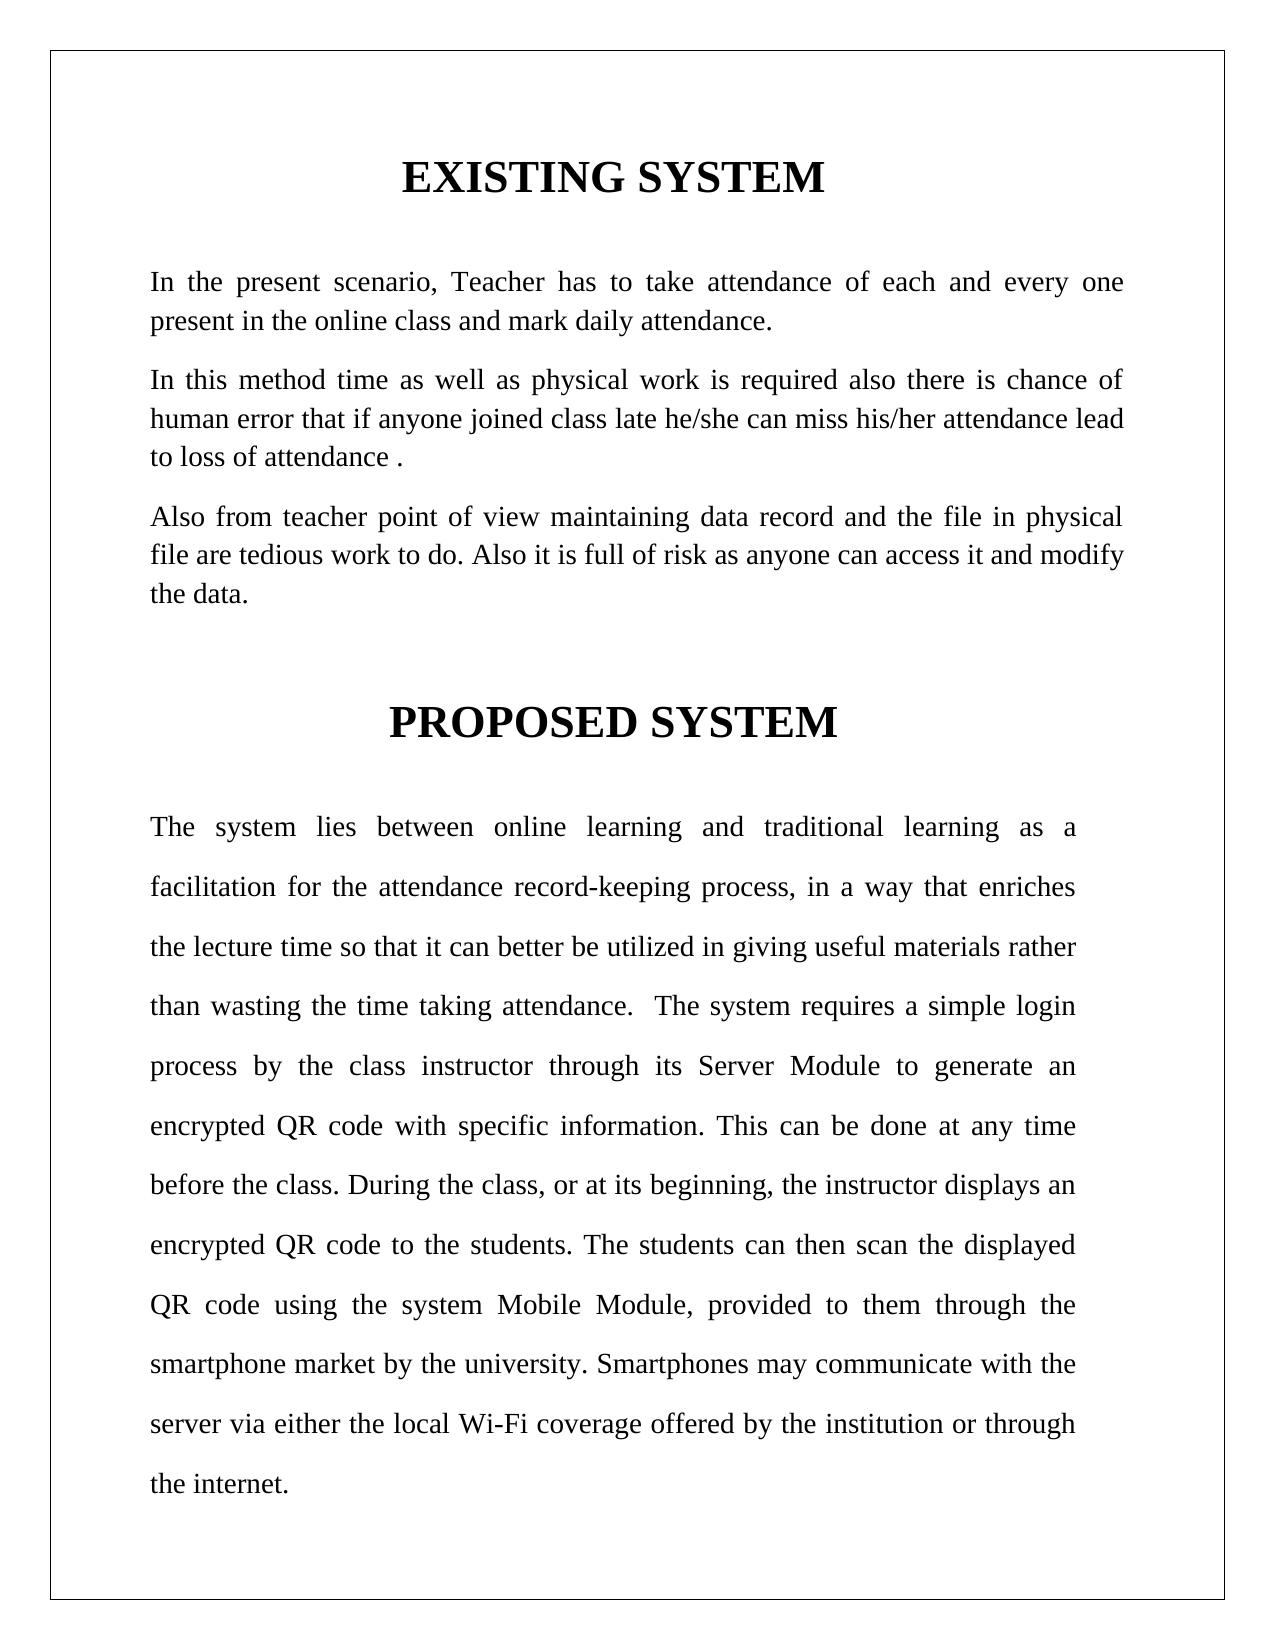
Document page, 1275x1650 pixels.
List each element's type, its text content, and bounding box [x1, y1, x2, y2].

text In this method time as well as physical work is required also there is chance of human error that if anyone joined class late he/she can miss his/her attendance lead to loss of attendance . [150, 362, 1125, 473]
text EXISTING SYSTEM [150, 150, 1077, 203]
text The system lies between online learning and traditional learning as a facilitation for the attendance record-keeping process, in a way that enriches the lecture time so that it can better be utilized in giving useful materials rather than wasting the time taking attendance. The system requires a simple login process by the class instructor through its Server Module to generate an encrypted QR code with specific information. This can be done at any time before the class. During the class, or at its beginning, the instructor displays an encrypted QR code to the students. The students can then scan the displayed QR code using the system Mobile Module, provided to them through the smartphone market by the university. Smartphones may communicate with the server via either the local Wi-Fi coverage offered by the institution or through the internet. [150, 809, 1077, 1499]
text In the present scenario, Teacher has to take attendance of each and every one present in the online class and mark daily attendance. [150, 264, 1125, 337]
text Also from teacher point of view maintaining data record and the file in physical file are tedious work to do. Also it is full of risk as anyone can access it and modify the data. [150, 499, 1125, 609]
text PROPOSED SYSTEM [150, 695, 1077, 747]
